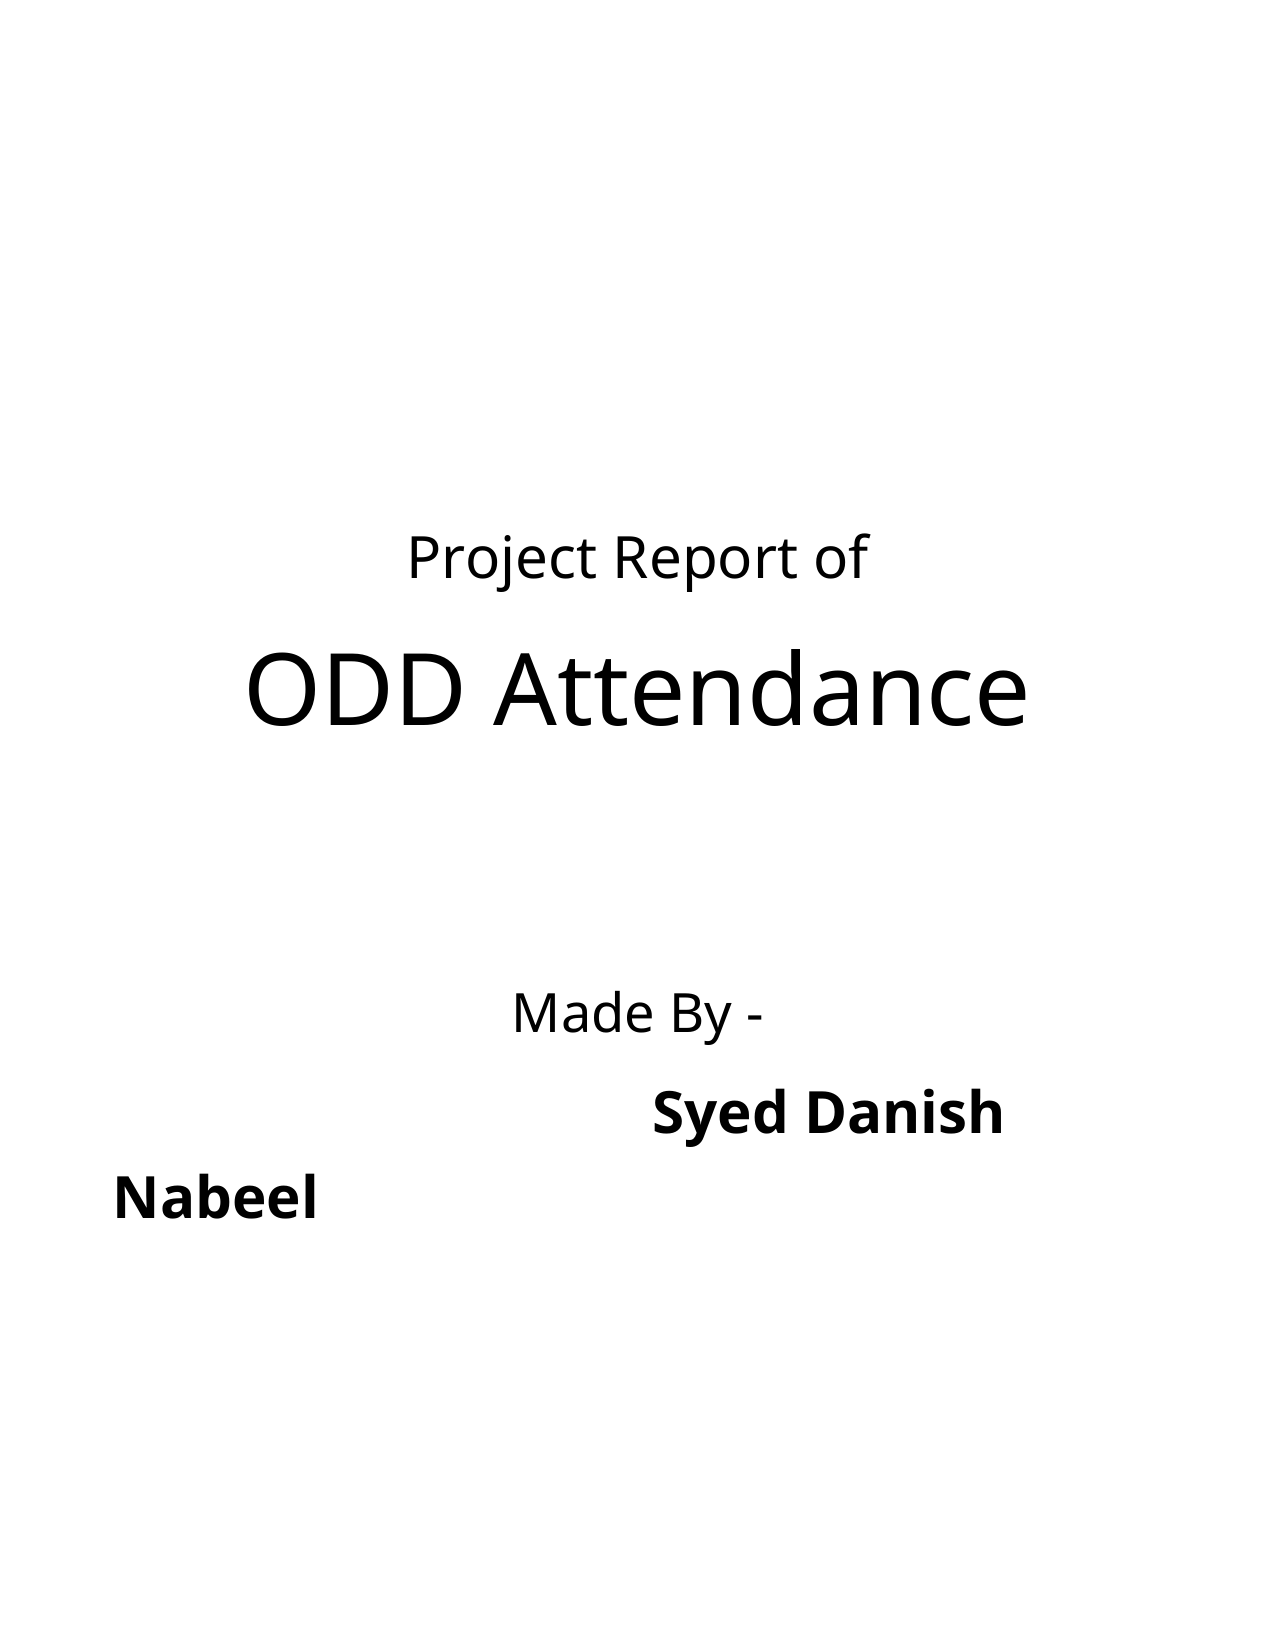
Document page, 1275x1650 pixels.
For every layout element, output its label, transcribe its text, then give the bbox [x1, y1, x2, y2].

text Made By - [112, 974, 1162, 1048]
text Project Report of [112, 516, 1162, 595]
text ODD Attendance [112, 618, 1162, 754]
text Syed Danish Nabeel [112, 1071, 1162, 1236]
